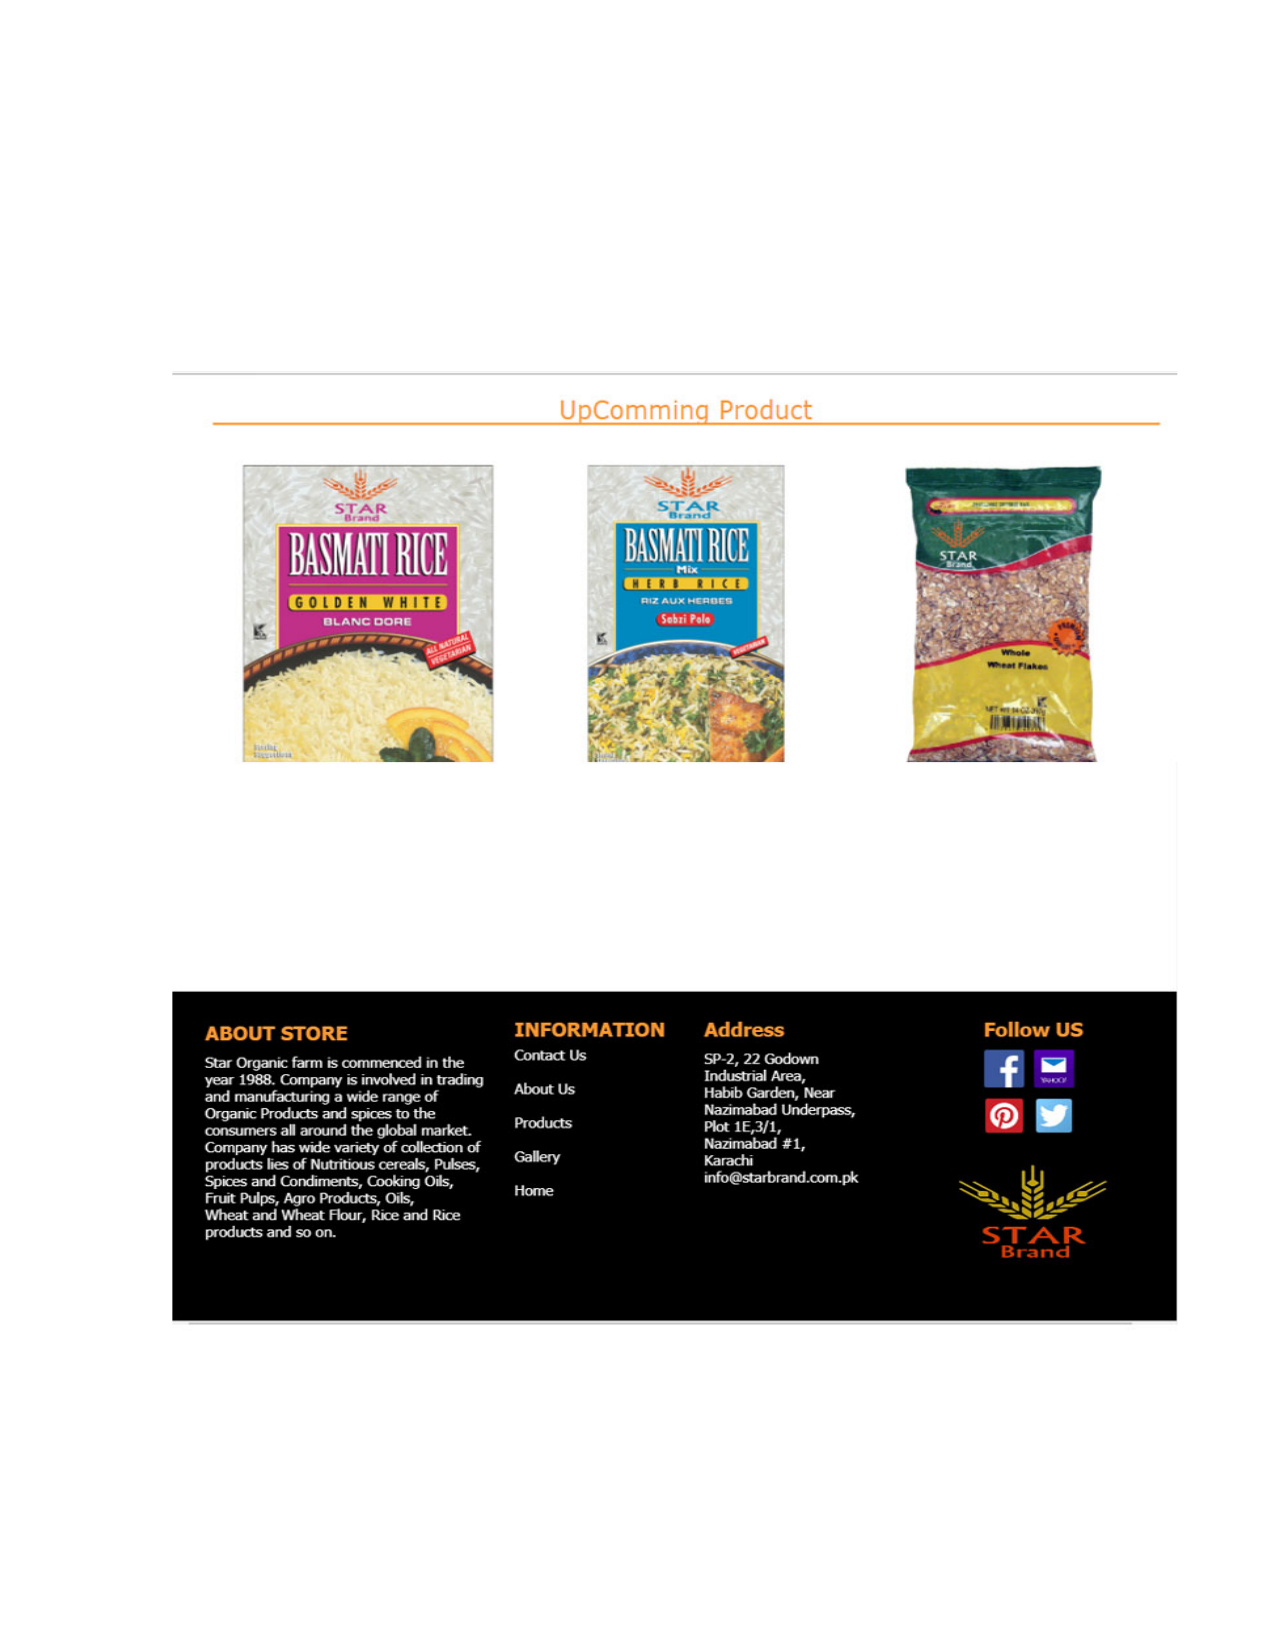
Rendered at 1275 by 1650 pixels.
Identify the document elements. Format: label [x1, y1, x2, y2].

picture [172, 371, 1178, 1421]
